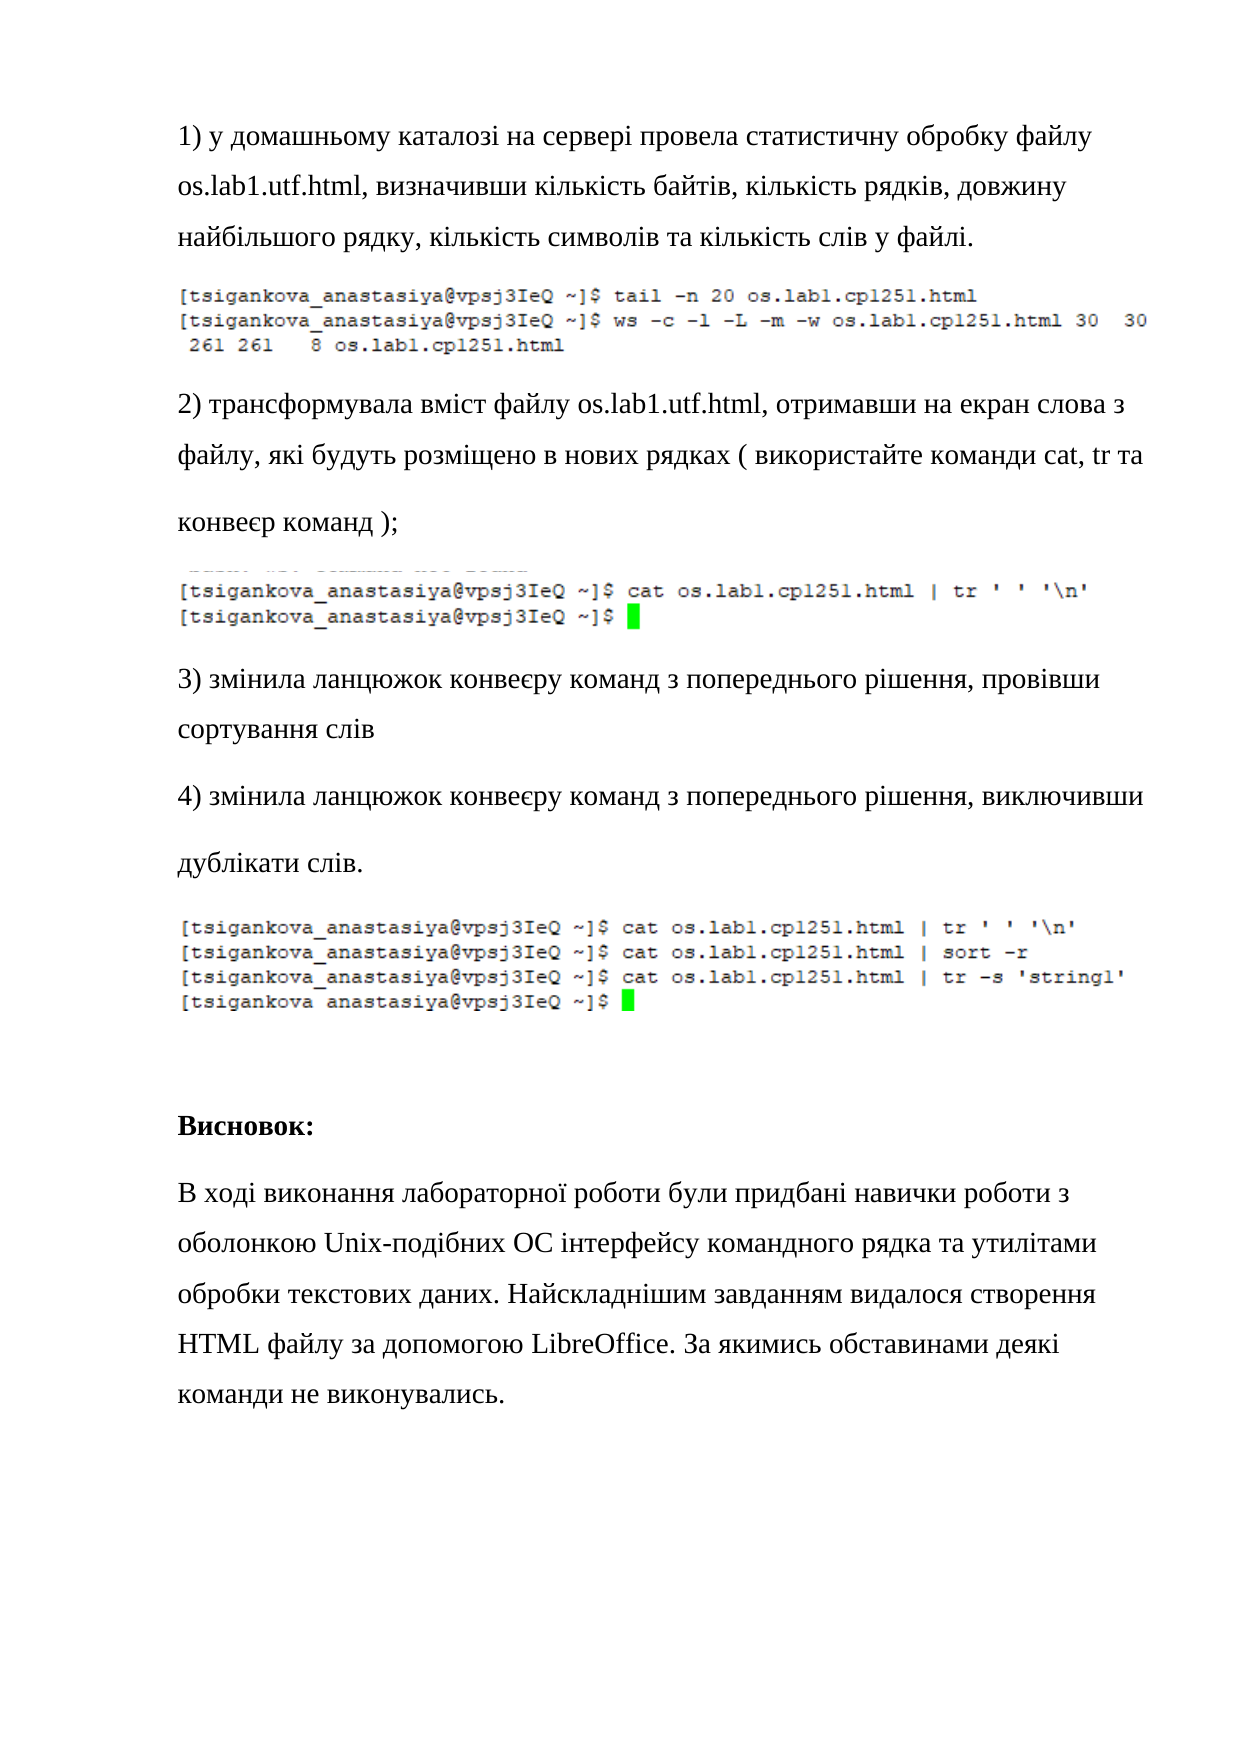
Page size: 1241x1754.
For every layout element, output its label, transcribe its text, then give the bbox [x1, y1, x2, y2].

text 1) у домашньому каталозі на сервері провела статистичну обробку файлу os.lab1.utf.html, визначивши кількість байтів, кількість рядків, довжину найбільшого рядку, кількість символів та кількість слів у файлі. [177, 118, 1152, 252]
text В ході виконання лабораторної роботи були придбані навички роботи з оболонкою Unix-подібних ОС інтерфейсу командного рядка та утилітами обробки текстових даних. Найскладнішим завданням видалося створення HTML файлу за допомогою LibreOffice. За якимись обставинами деякі команди не виконувались. [177, 1175, 1152, 1410]
picture [177, 912, 1152, 1011]
text Висновок: [177, 1108, 1152, 1142]
picture [177, 571, 1099, 631]
text конвеєр команд ); [177, 504, 1152, 537]
text 4) змінила ланцюжок конвеєру команд з попереднього рішення, виключивши [177, 778, 1152, 812]
text 2) трансформувала вміст файлу os.lab1.utf.html, отримавши на екран слова з файлу, які будуть розміщено в нових рядках ( використайте команди cat, tr та [177, 387, 1152, 471]
text дублікати слів. [177, 845, 1152, 879]
picture [177, 285, 1151, 356]
text 3) змінила ланцюжок конвеєру команд з попереднього рішення, провівши сортування слів [177, 661, 1152, 745]
